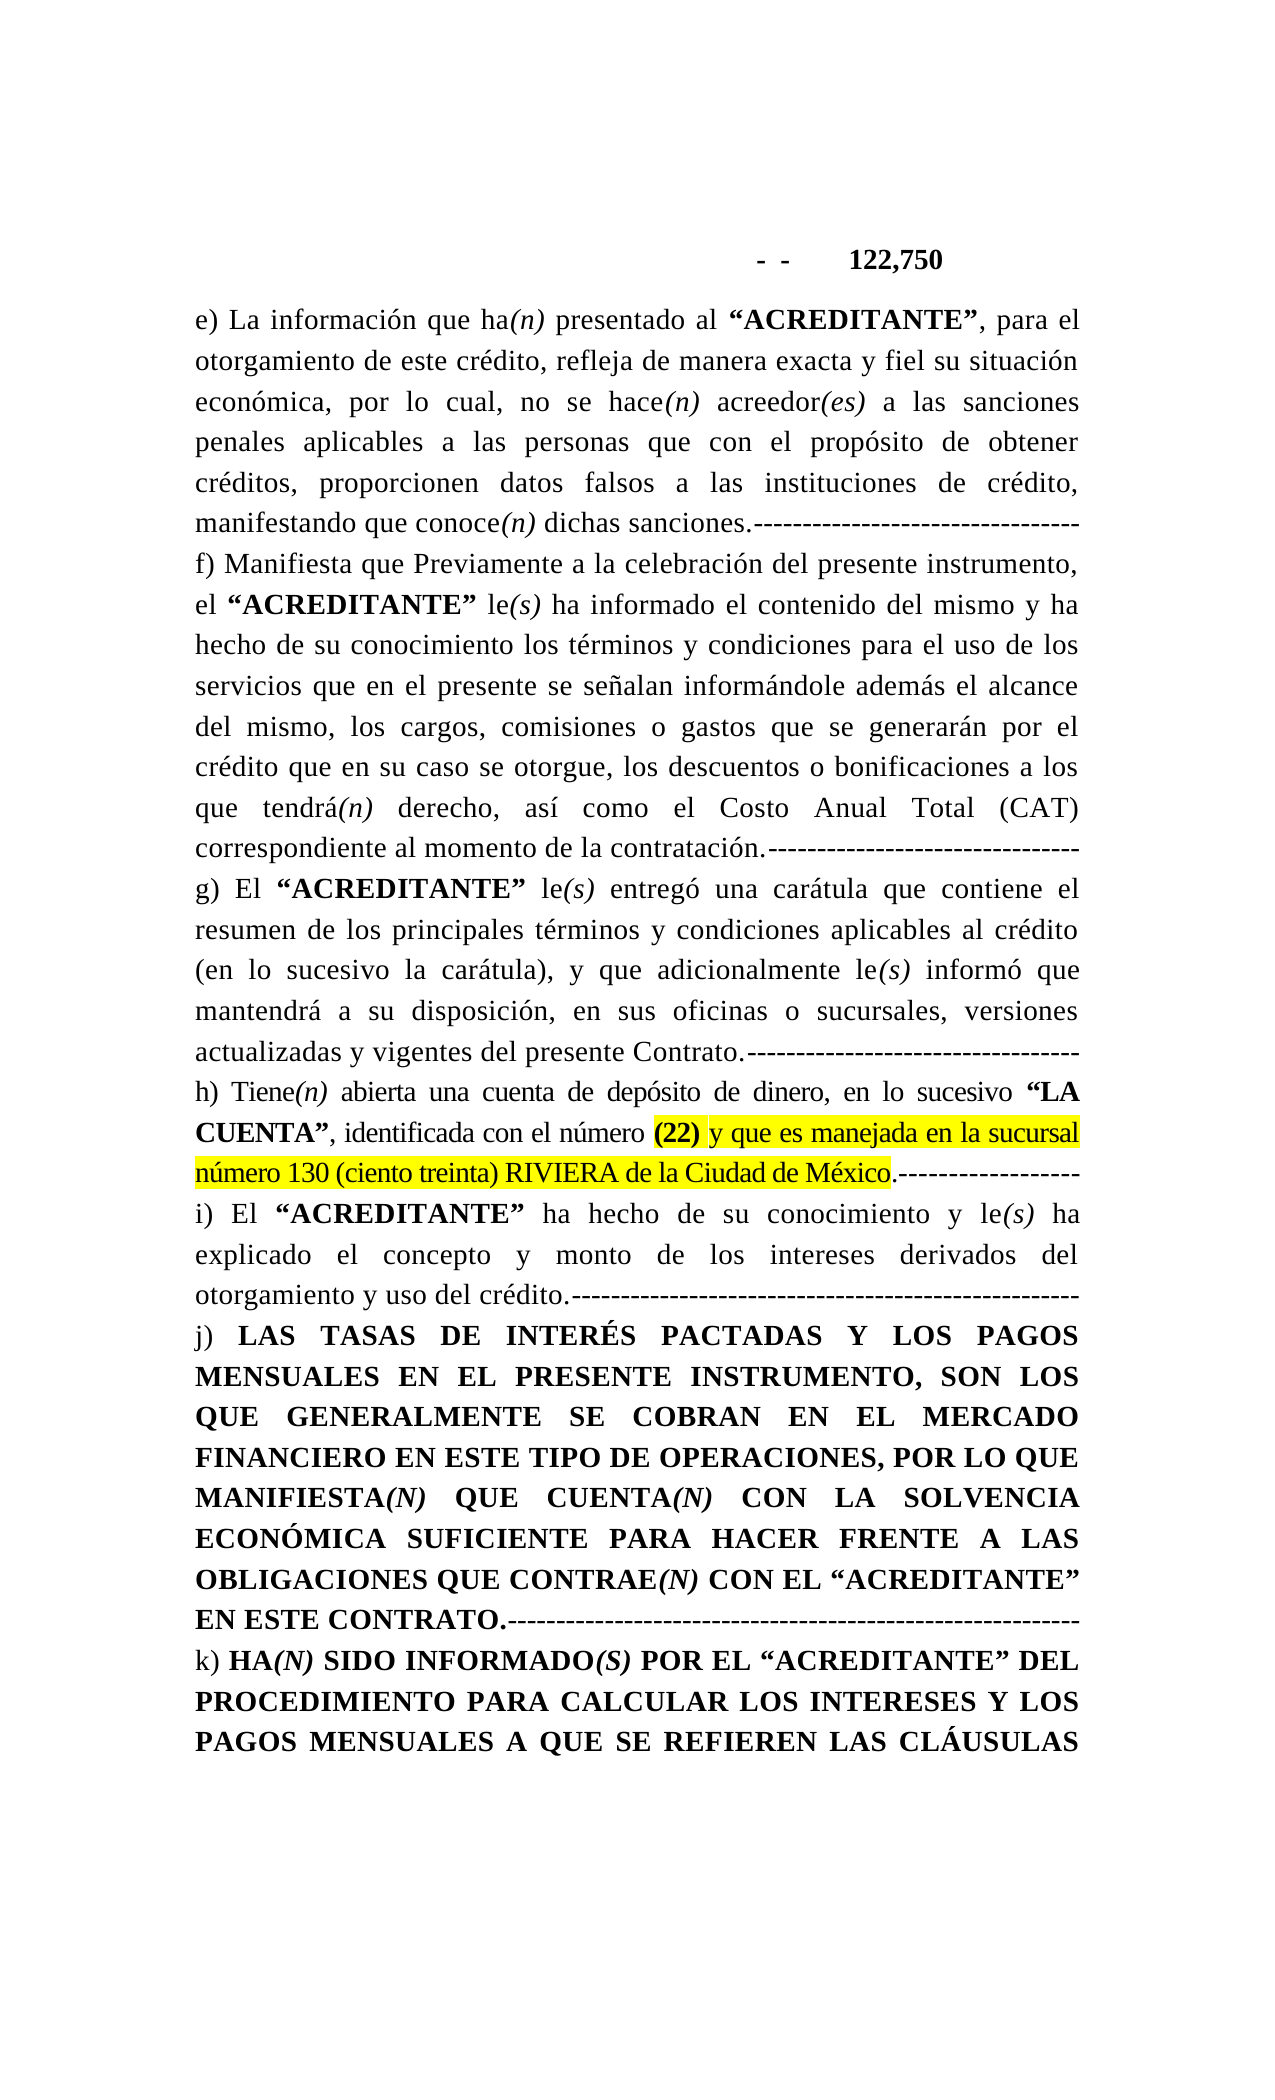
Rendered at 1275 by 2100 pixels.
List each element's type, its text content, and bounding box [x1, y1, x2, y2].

text h) Tiene(n) abierta una cuenta de depósito de dinero, en lo sucesivo “LA CUENTA”, identificada con el número (22) y que es manejada en la sucursal número 130 (ciento treinta) RIVIERA de la Ciudad de México. [195, 1067, 1080, 1189]
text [195, 1636, 1080, 1758]
text f) Manifiesta que Previamente a la celebración del presente instrumento, el “ACREDITANTE” le(s) ha informado el contenido del mismo y ha hecho de su conocimiento los términos y condiciones para el uso de los servicios que en el presente se señalan informándole además el alcance del mismo, los cargos, comisiones o gastos que se generarán por el crédito que en su caso se otorgue, los descuentos o bonificaciones a los que tendrá(n) derecho, así como el Costo Anual Total (CAT) correspondiente al momento de la contratación. [195, 539, 1080, 864]
text j) LAS TASAS DE INTERÉS PACTADAS Y LOS PAGOS MENSUALES EN EL PRESENTE INSTRUMENTO, SON LOS QUE GENERALMENTE SE COBRAN EN EL MERCADO FINANCIERO EN ESTE TIPO DE OPERACIONES, POR LO QUE MANIFIESTA(N) QUE CUENTA(N) CON LA SOLVENCIA ECONÓMICA SUFICIENTE PARA HACER FRENTE A LAS OBLIGACIONES QUE CONTRAE(N) CON EL “ACREDITANTE” EN ESTE CONTRATO. [195, 1311, 1080, 1636]
text g) El “ACREDITANTE” le(s) entregó una carátula que contiene el resumen de los principales términos y condiciones aplicables al crédito (en lo sucesivo la carátula), y que adicionalmente le(s) informó que mantendrá a su disposición, en sus oficinas o sucursales, versiones actualizadas y vigentes del presente Contrato. [195, 864, 1080, 1067]
text e) La información que ha(n) presentado al “ACREDITANTE”, para el otorgamiento de este crédito, refleja de manera exacta y fiel su situación económica, por lo cual, no se hace(n) acreedor(es) a las sanciones penales aplicables a las personas que con el propósito de obtener créditos, proporcionen datos falsos a las instituciones de crédito, manifestando que conoce(n) dichas sanciones. [195, 295, 1080, 539]
text i) El “ACREDITANTE” ha hecho de su conocimiento y le(s) ha explicado el concepto y monto de los intereses derivados del otorgamiento y uso del crédito. [195, 1189, 1080, 1311]
